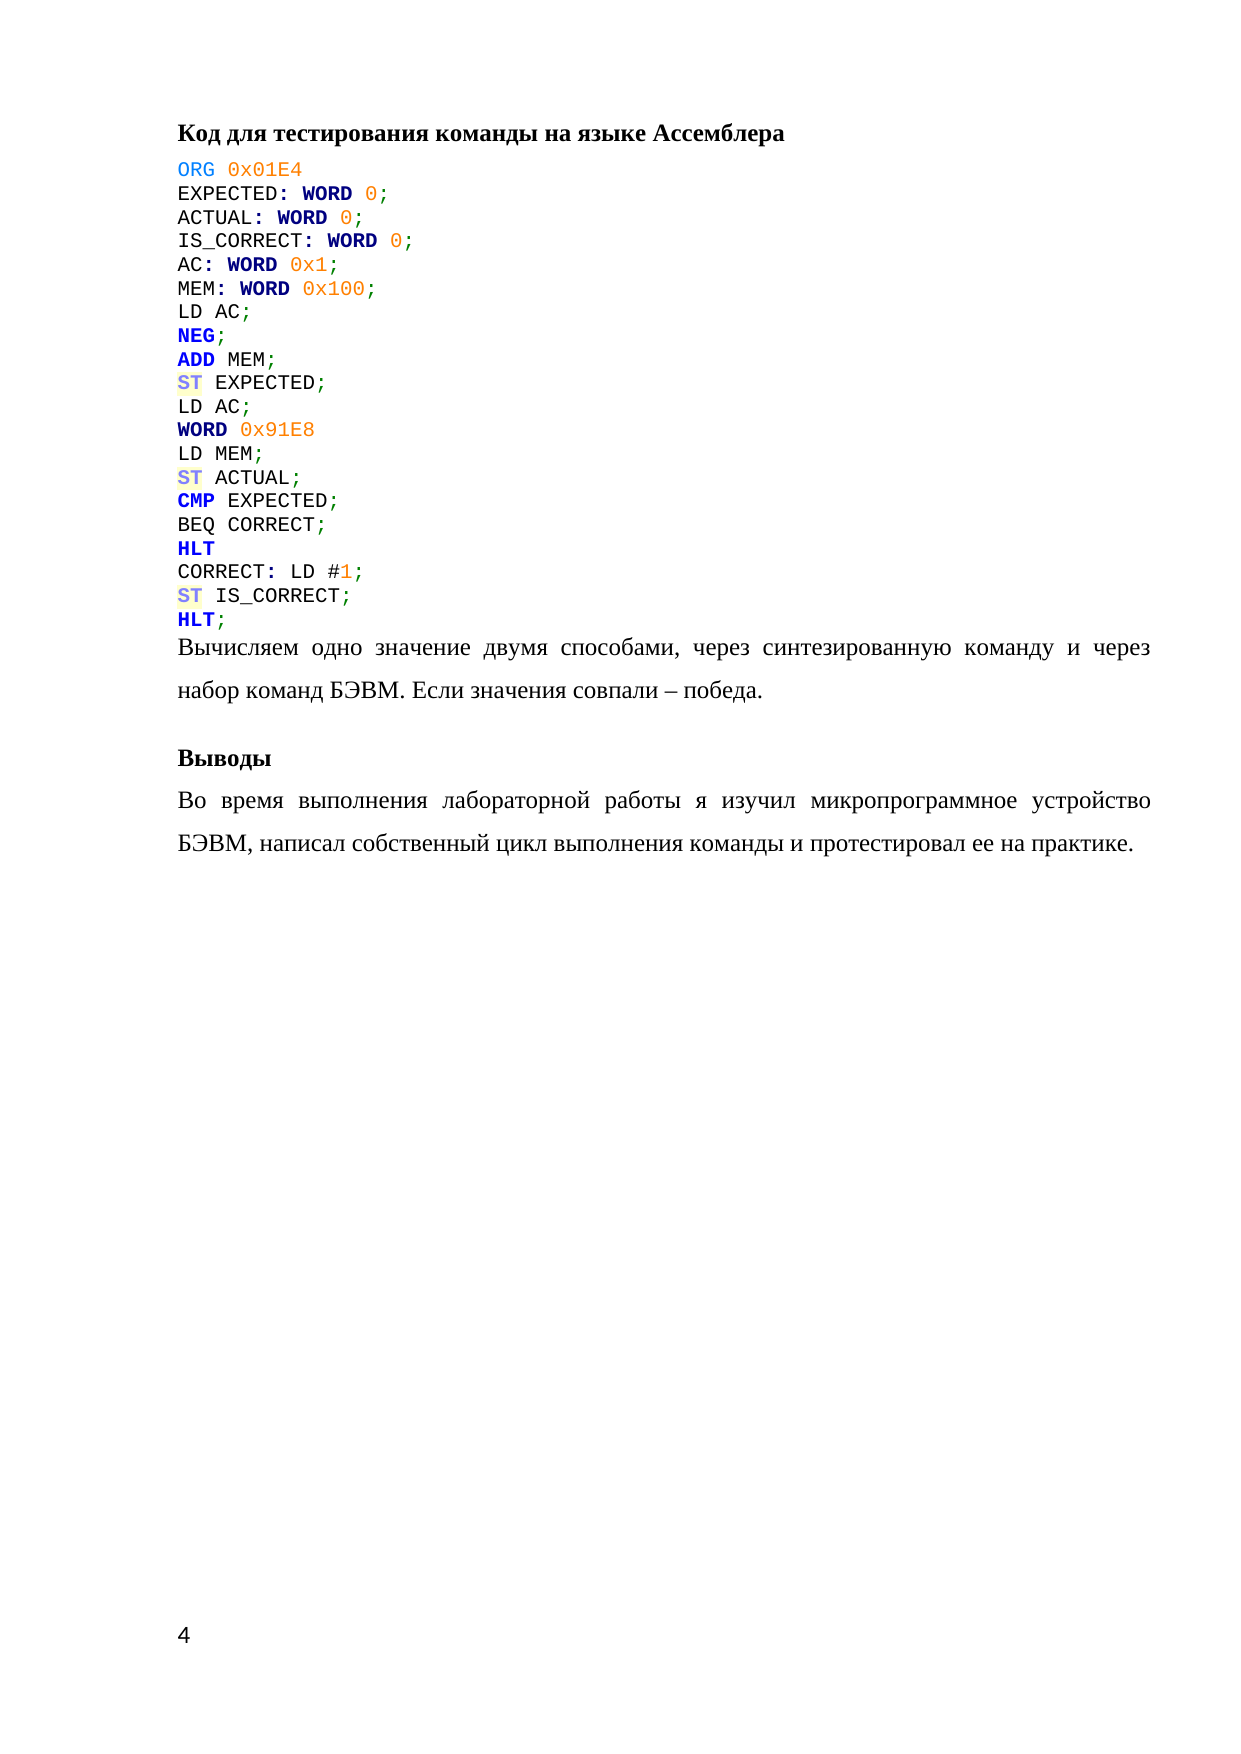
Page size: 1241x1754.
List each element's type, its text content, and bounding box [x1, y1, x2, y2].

text HLT [177, 538, 1152, 561]
subtitle Код для тестирования команды на языке Ассемблера [177, 118, 1152, 147]
text Во время выполнения лабораторной работы я изучил микропрограммное устройство БЭВМ, написал собственный цикл выполнения команды и протестировал ее на практике. [177, 785, 1152, 857]
text ST ACTUAL; [202, 467, 1152, 490]
text MEM: WORD 0x100; [177, 278, 1152, 301]
text ACTUAL: WORD 0; [177, 207, 1152, 230]
text EXPECTED: WORD 0; [177, 183, 1152, 207]
text CORRECT: LD #1; [177, 561, 1152, 585]
text LD AC; [177, 301, 1152, 325]
text HLT; [177, 609, 1152, 632]
text ORG 0x01E4 [177, 159, 1152, 183]
text CMP EXPECTED; [177, 490, 1152, 514]
text AC: WORD 0x1; [177, 254, 1152, 278]
text BEQ CORRECT; [177, 514, 1152, 538]
text ST EXPECTED; [202, 372, 1152, 396]
text NEG; [177, 325, 1152, 348]
text LD MEM; [177, 443, 1152, 467]
subtitle Выводы [177, 743, 1152, 772]
text ST IS_CORRECT; [202, 585, 1152, 609]
text ADD MEM; [177, 348, 1152, 372]
text IS_CORRECT: WORD 0; [177, 230, 1152, 254]
text LD AC; [177, 396, 1152, 419]
text WORD 0x91E8 [177, 419, 1152, 443]
text Вычисляем одно значение двумя способами, через синтезированную команду и через набор команд БЭВМ. Если значения совпали – победа. [177, 632, 1152, 704]
